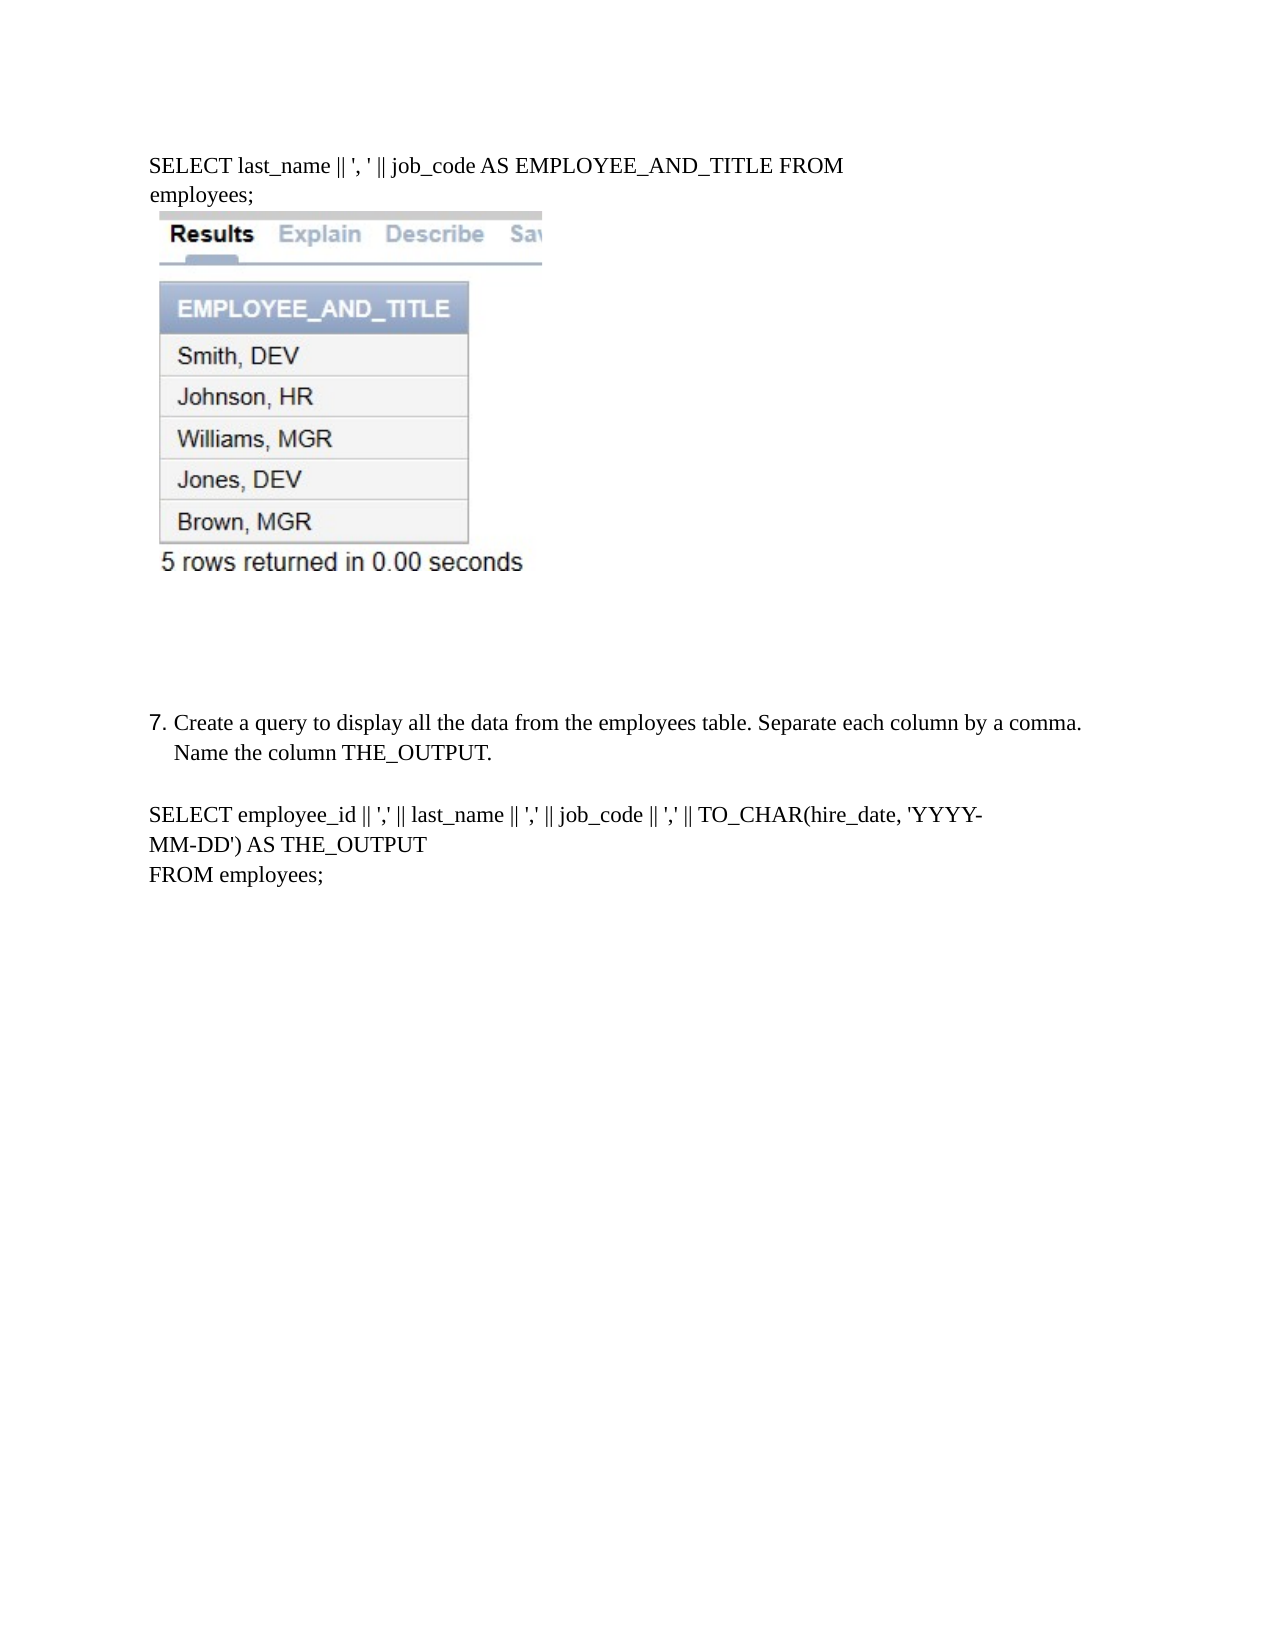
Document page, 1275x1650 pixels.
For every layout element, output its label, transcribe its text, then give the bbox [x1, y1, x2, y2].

text MM-DD') AS THE_OUTPUT [148, 831, 1090, 857]
text SELECT last_name || ', ' || job_code AS EMPLOYEE_AND_TITLE FROM employees; [148, 152, 952, 208]
text SELECT employee_id || ',' || last_name || ',' || job_code || ',' || TO_CHAR(hire_date, 'YYYY- [148, 801, 1090, 827]
text FROM employees; [148, 861, 1090, 887]
list Create a query to display all the data from the employees table. Separate each column by a comma. Name the column THE_OUTPUT. [148, 709, 1090, 765]
picture [159, 211, 543, 571]
